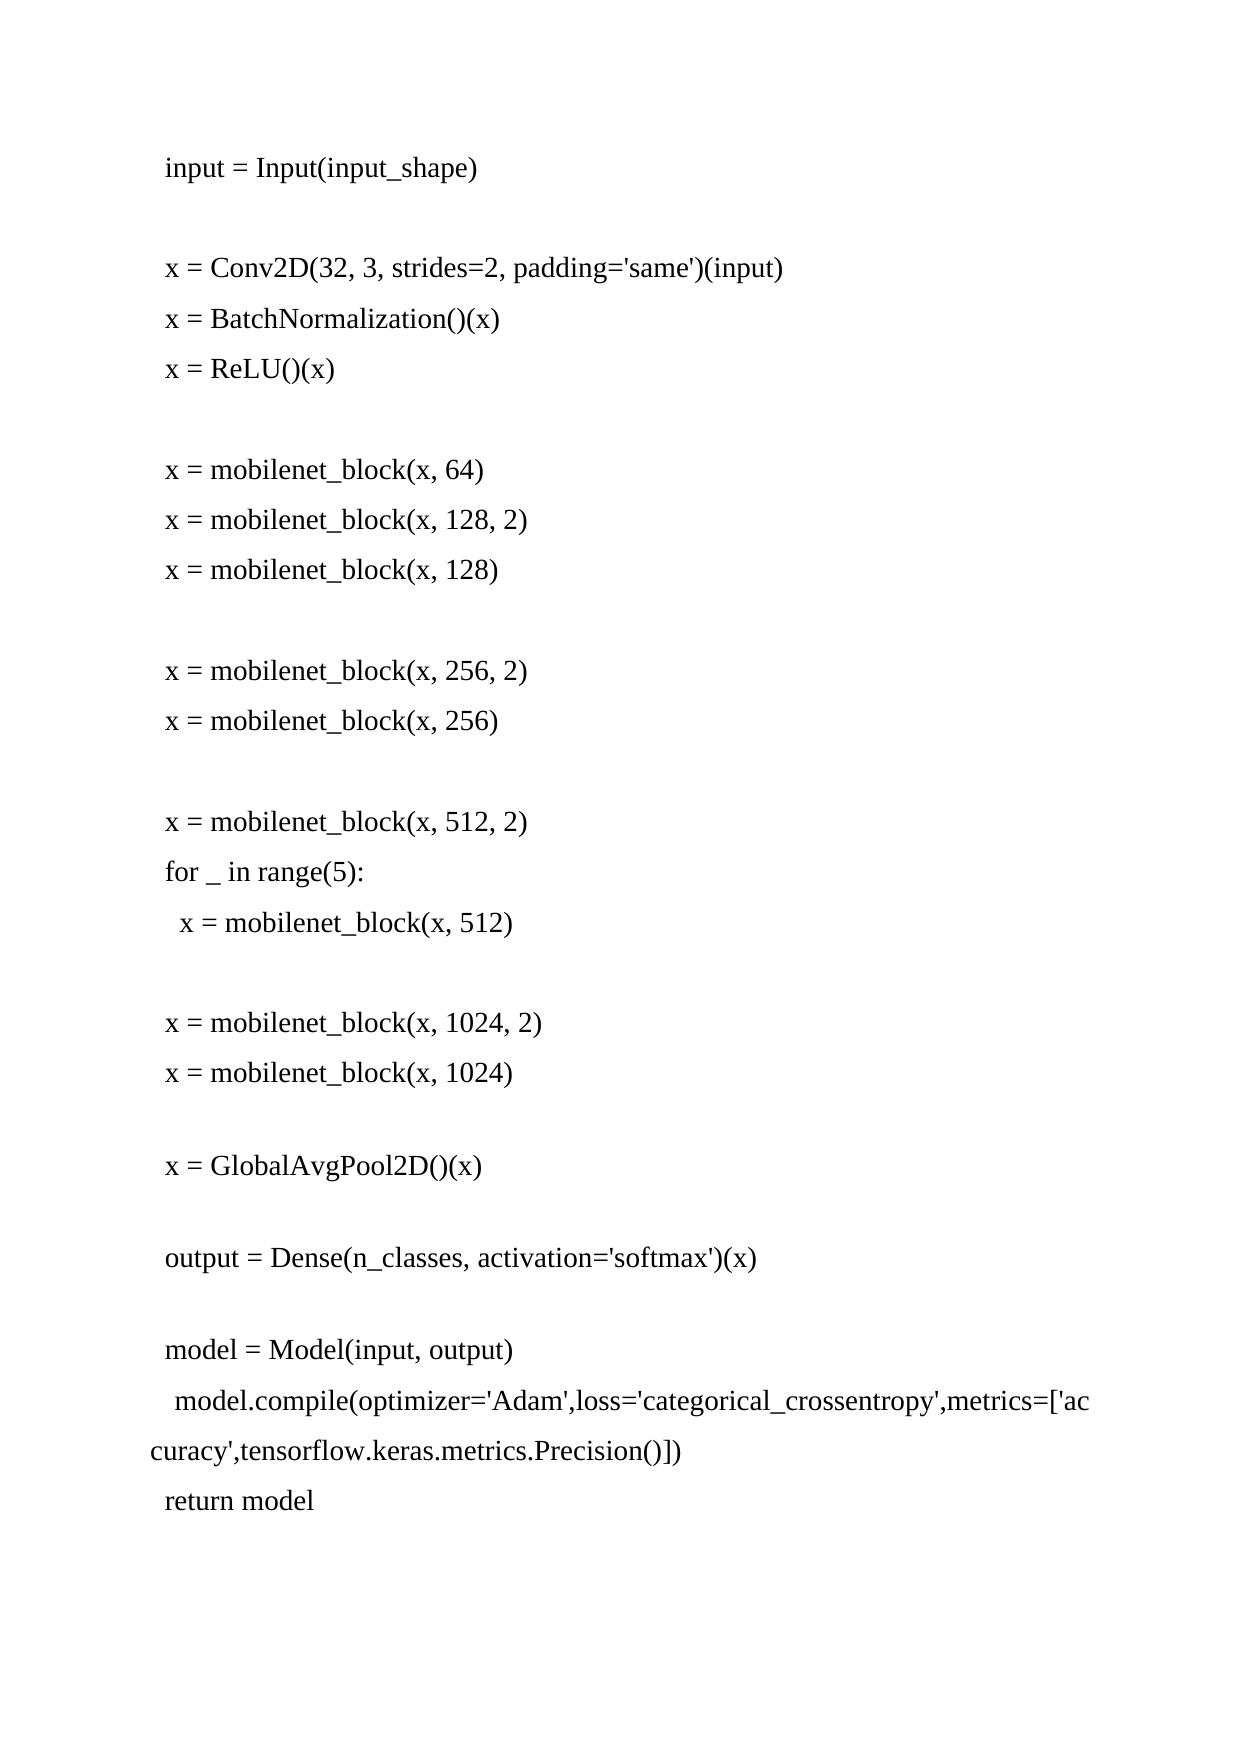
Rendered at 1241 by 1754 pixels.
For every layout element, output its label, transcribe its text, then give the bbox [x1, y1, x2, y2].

text x = Conv2D(32, 3, strides=2, padding='same')(input) [150, 251, 1090, 284]
text x = mobilenet_block(x, 512, 2) [150, 804, 1090, 838]
text x = mobilenet_block(x, 1024, 2) [150, 1005, 1090, 1039]
text x = mobilenet_block(x, 128) [150, 552, 1090, 586]
text model.compile(optimizer='Adam',loss='categorical_crossentropy',metrics=['accuracy',tensorflow.keras.metrics.Precision()]) [150, 1383, 1090, 1467]
text x = mobilenet_block(x, 512) [150, 905, 1090, 938]
text x = BatchNormalization()(x) [150, 301, 1090, 334]
text x = mobilenet_block(x, 128, 2) [150, 502, 1090, 536]
text x = mobilenet_block(x, 256) [150, 703, 1090, 737]
text x = mobilenet_block(x, 1024) [150, 1056, 1090, 1089]
text input = Input(input_shape) [150, 150, 1090, 183]
text x = ReLU()(x) [150, 351, 1090, 385]
text model = Model(input, output) [150, 1332, 1090, 1366]
text x = mobilenet_block(x, 64) [150, 452, 1090, 485]
text for _ in range(5): [150, 854, 1090, 888]
text output = Dense(n_classes, activation='softmax')(x) [150, 1240, 1090, 1274]
text x = mobilenet_block(x, 256, 2) [150, 653, 1090, 687]
text x = GlobalAvgPool2D()(x) [150, 1148, 1090, 1181]
text return model [150, 1483, 1090, 1517]
